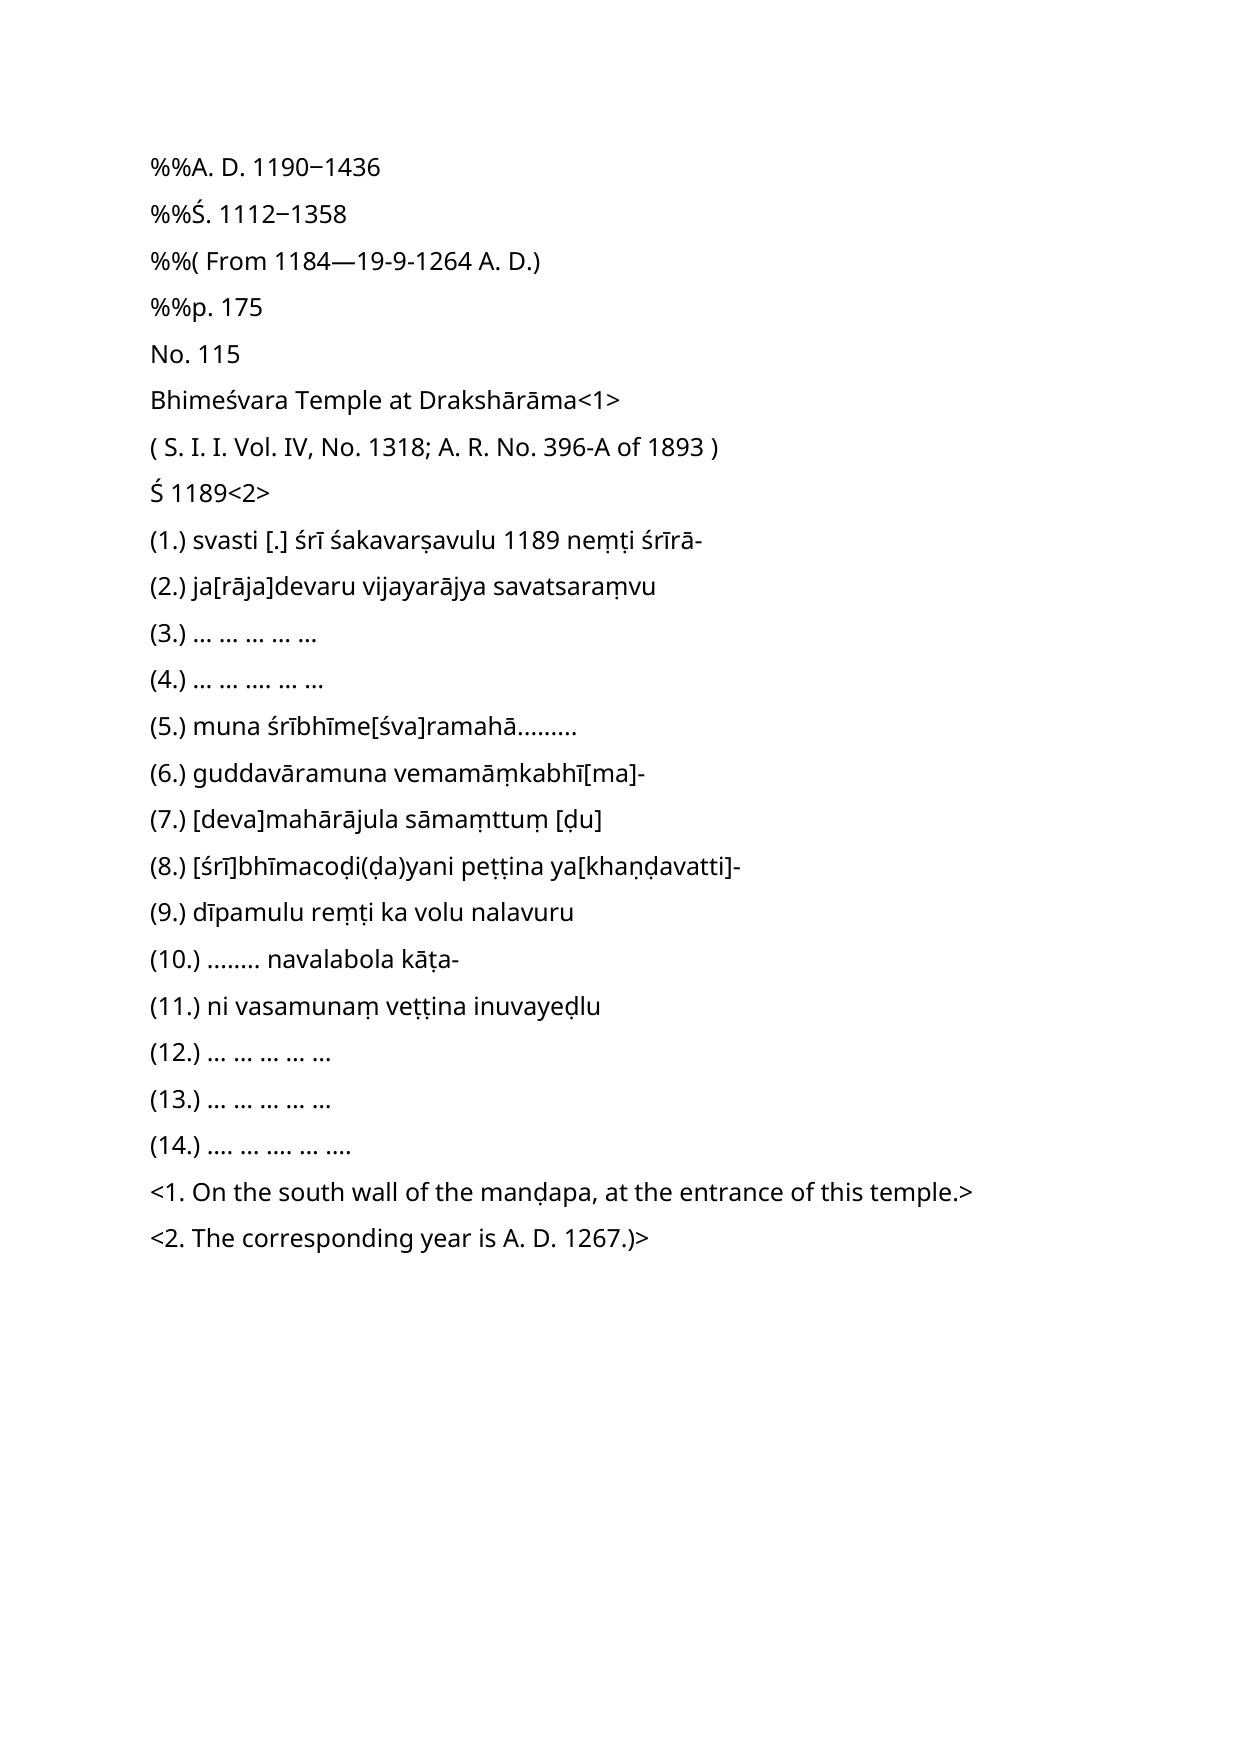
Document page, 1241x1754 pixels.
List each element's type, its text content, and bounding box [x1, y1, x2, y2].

text %%Ś. 1112‒1358 [150, 197, 1090, 231]
text Bhimeśvara Temple at Drakshārāma<1> [150, 383, 1090, 417]
text (12.) … … … … … [150, 1035, 1090, 1069]
text (3.) … … … … … [150, 616, 1090, 650]
text <1. On the south wall of the manḍapa, at the entrance of this temple.> [150, 1174, 1090, 1208]
text (14.) …. … …. … …. [150, 1128, 1090, 1162]
text Ś 1189<2> [150, 476, 1090, 510]
text No. 115 [150, 336, 1090, 370]
text (8.) [śrī]bhīmacoḍi(ḍa)yani peṭṭina ya[khaṇḍavatti]- [150, 848, 1090, 882]
text (1.) svasti [.] śrī śakavarṣavulu 1189 neṃṭi śrīrā- [150, 522, 1090, 557]
text %%A. D. 1190‒1436 [150, 150, 1090, 184]
text ( S. I. I. Vol. IV, No. 1318; A. R. No. 396-A of 1893 ) [150, 429, 1090, 463]
text (7.) [deva]mahārājula sāmaṃttuṃ [ḍu] [150, 802, 1090, 836]
text (10.) ........ navalabola kāṭa- [150, 942, 1090, 976]
text (6.) guddavāramuna vemamāṃkabhī[ma]- [150, 755, 1090, 789]
text (4.) … … …. … … [150, 662, 1090, 696]
text (5.) muna śrībhīme[śva]ramahā......... [150, 709, 1090, 743]
text (2.) ja[rāja]devaru vijayarājya savatsaraṃvu [150, 569, 1090, 603]
text (11.) ni vasamunaṃ veṭṭina inuvayeḍlu [150, 988, 1090, 1022]
text <2. The corresponding year is A. D. 1267.)> [150, 1221, 1090, 1255]
text %%p. 175 [150, 290, 1090, 324]
text %%( From 1184—19-9-1264 A. D.) [150, 243, 1090, 277]
text (9.) dīpamulu reṃṭi ka volu nalavuru [150, 895, 1090, 929]
text (13.) … … … … … [150, 1081, 1090, 1115]
